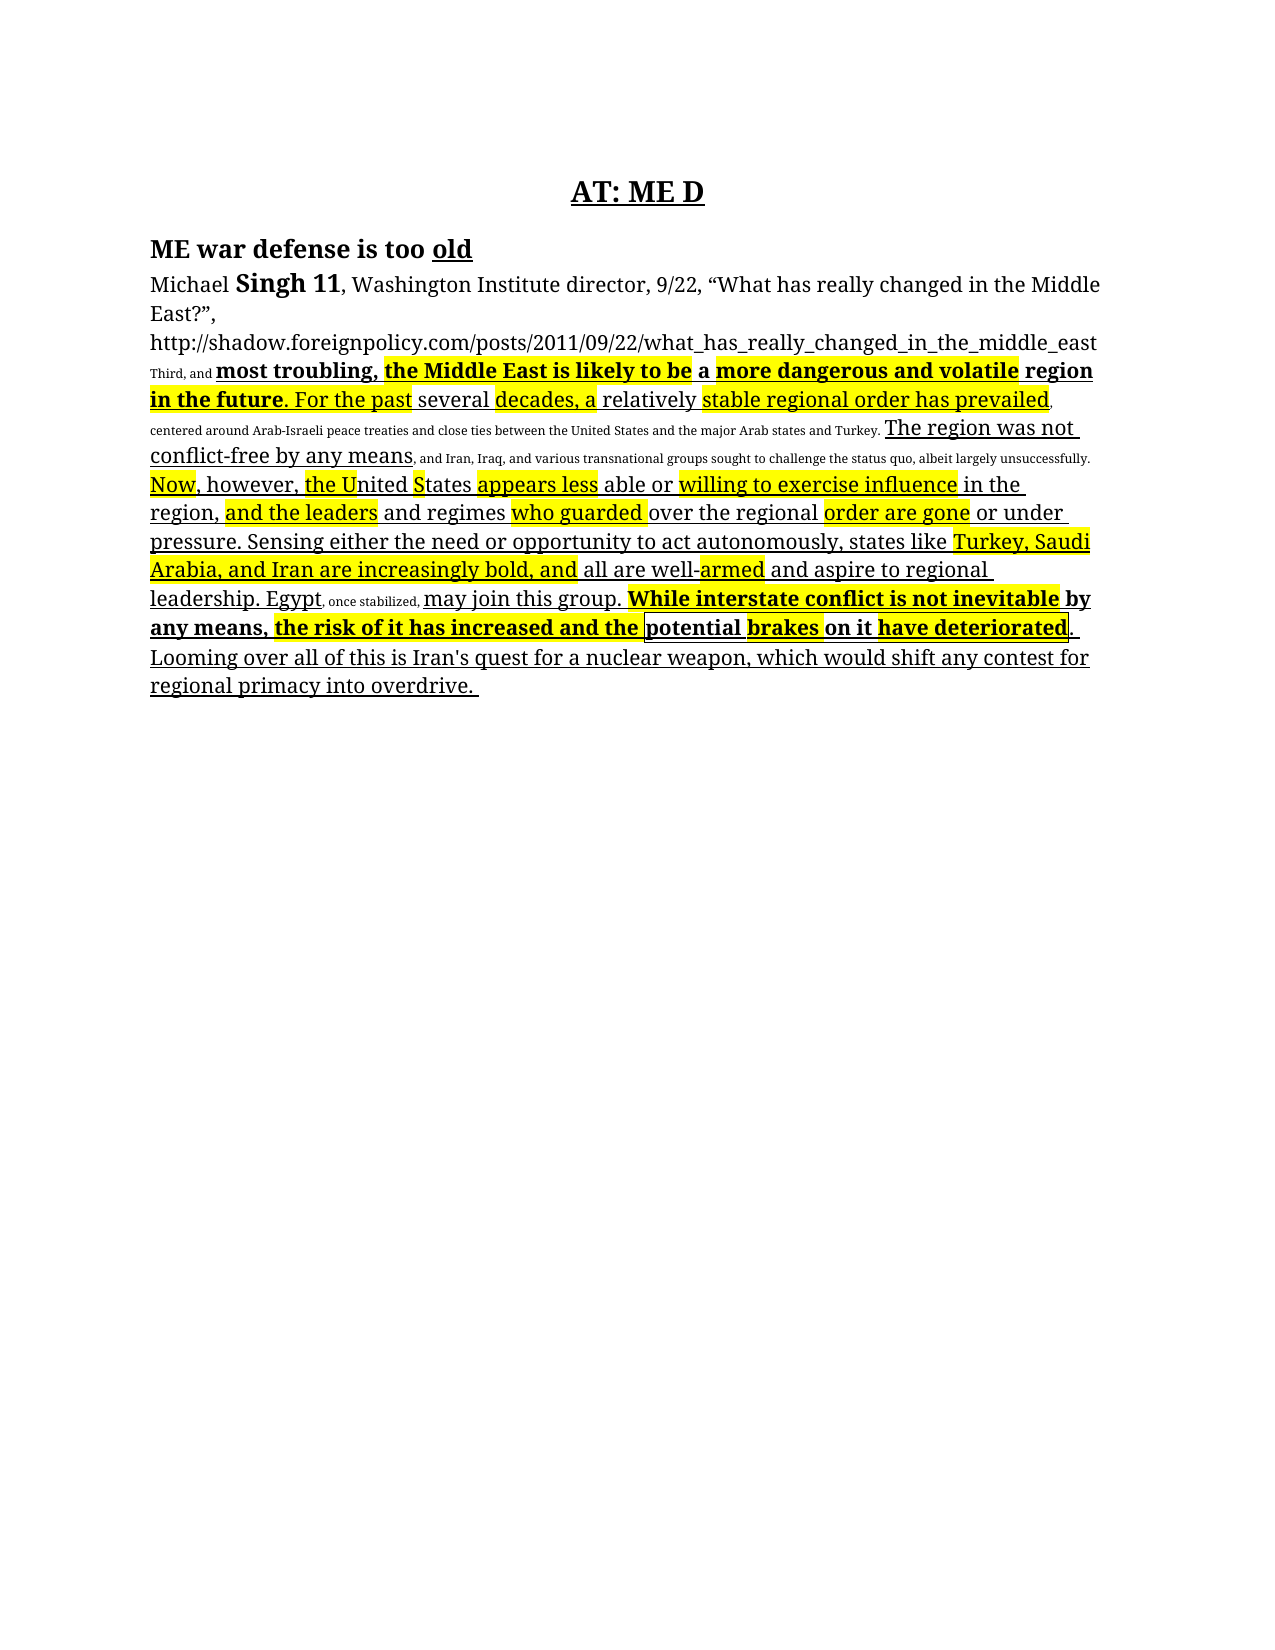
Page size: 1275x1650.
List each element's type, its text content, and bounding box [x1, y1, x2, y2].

subtitle ME war defense is too old [150, 231, 1125, 265]
text Michael Singh 11, Washington Institute director, 9/22, “What has really changed in the Middle East?”, http://shadow.foreignpolicy.com/posts/2011/09/22/what_has_really_changed_in_the_middle_east [150, 265, 1125, 356]
text Third, and most troubling, the Middle East is likely to be a more dangerous and volatile region in the future. For the past several decades, a relatively stable regional order has prevailed, centered around Arab-Israeli peace treaties and close ties between the United States and the major Arab states and Turkey. The region was not conflict-free by any means, and Iran, Iraq, and various transnational groups sought to challenge the status quo, albeit largely unsuccessfully. Now, however, the United States appears less able or willing to exercise influence in the region, and the leaders and regimes who guarded over the regional order are gone or under pressure. Sensing either the need or opportunity to act autonomously, states like Turkey, Saudi Arabia, and Iran are increasingly bold, and all are well-armed and aspire to regional leadership. Egypt, once stabilized, may join this group. While interstate conflict is not inevitable by any means, the risk of it has increased and the potential brakes on it have deteriorated. Looming over all of this is Iran's quest for a nuclear weapon, which would shift any contest for regional primacy into overdrive. [150, 356, 1095, 700]
subtitle AT: ME D [150, 171, 1125, 211]
